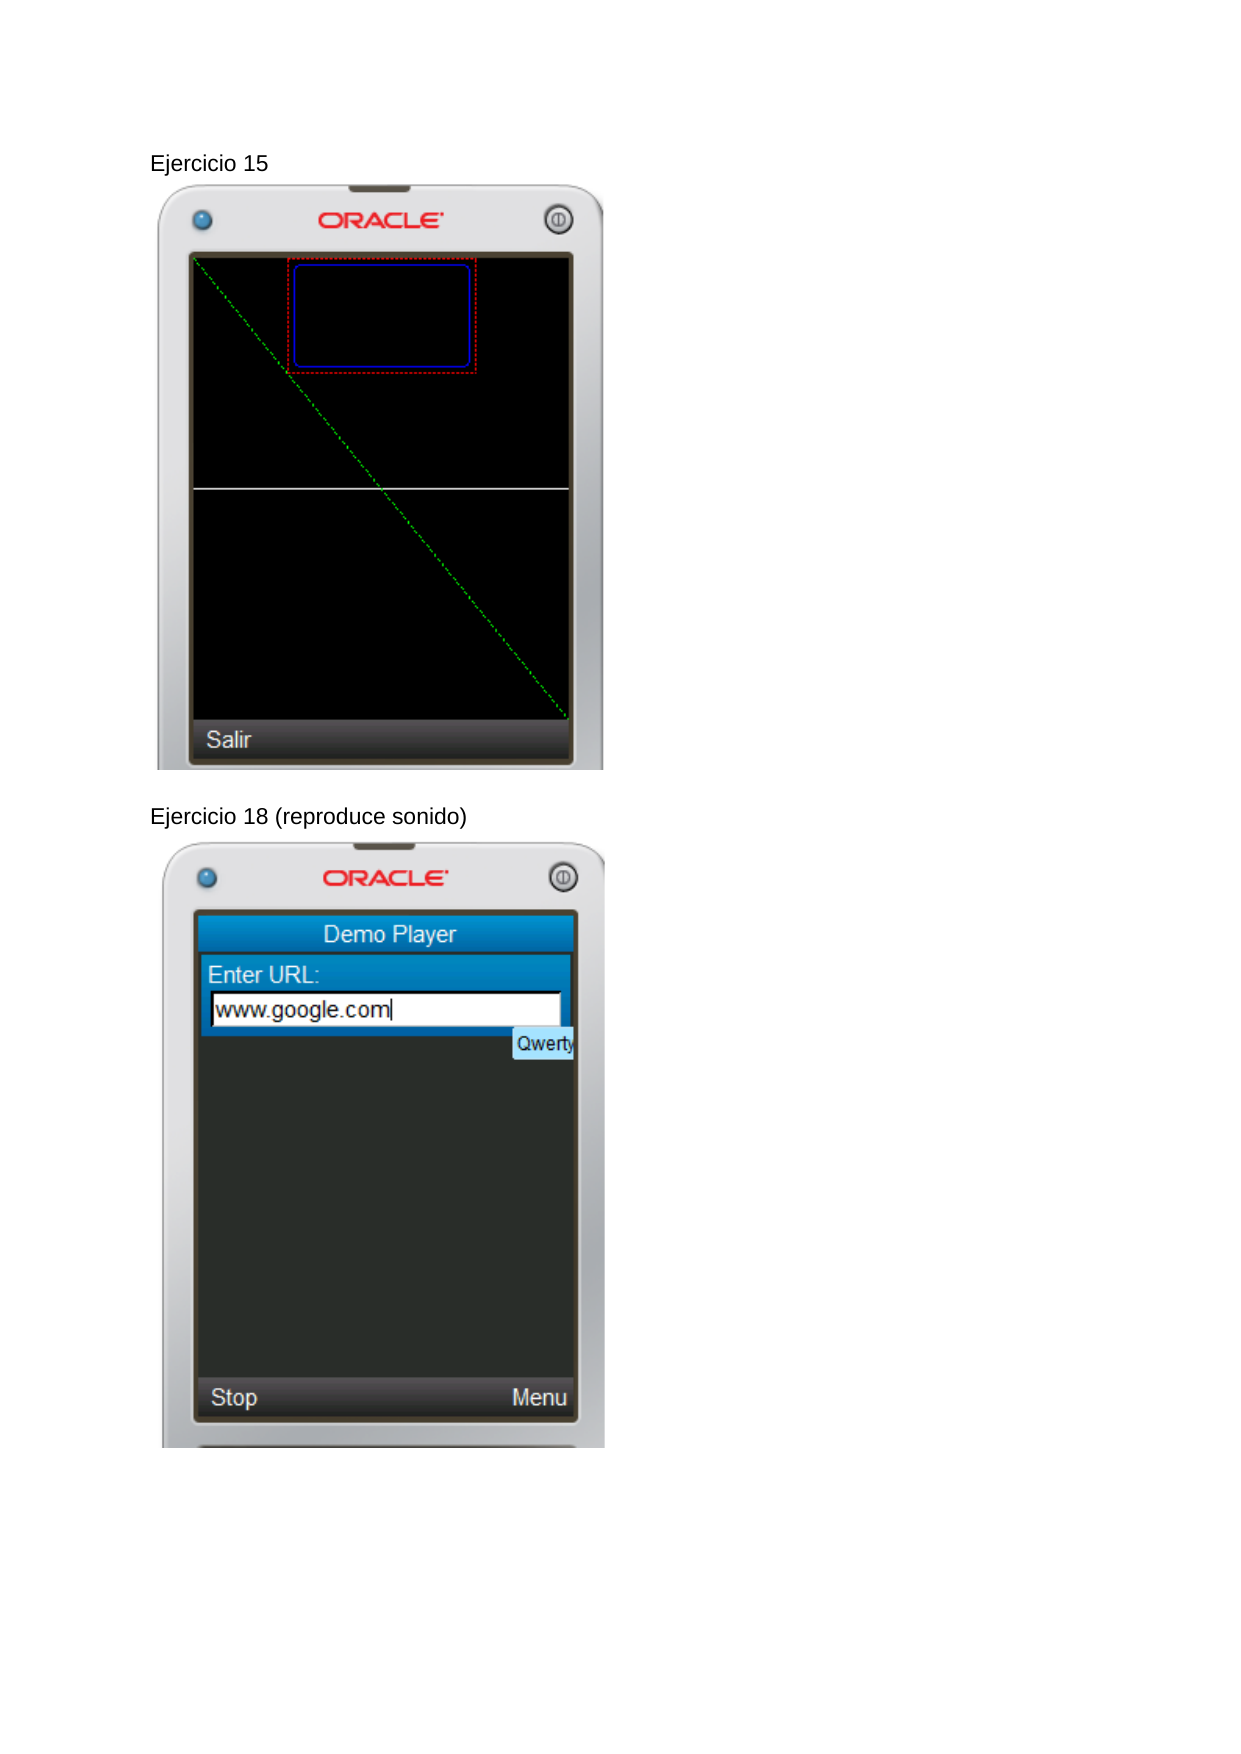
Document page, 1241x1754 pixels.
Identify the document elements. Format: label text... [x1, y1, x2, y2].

picture [150, 833, 605, 1448]
picture [150, 180, 605, 770]
text Ejercicio 15 [150, 150, 1090, 176]
text Ejercicio 18 (reproduce sonido) [150, 803, 1090, 830]
